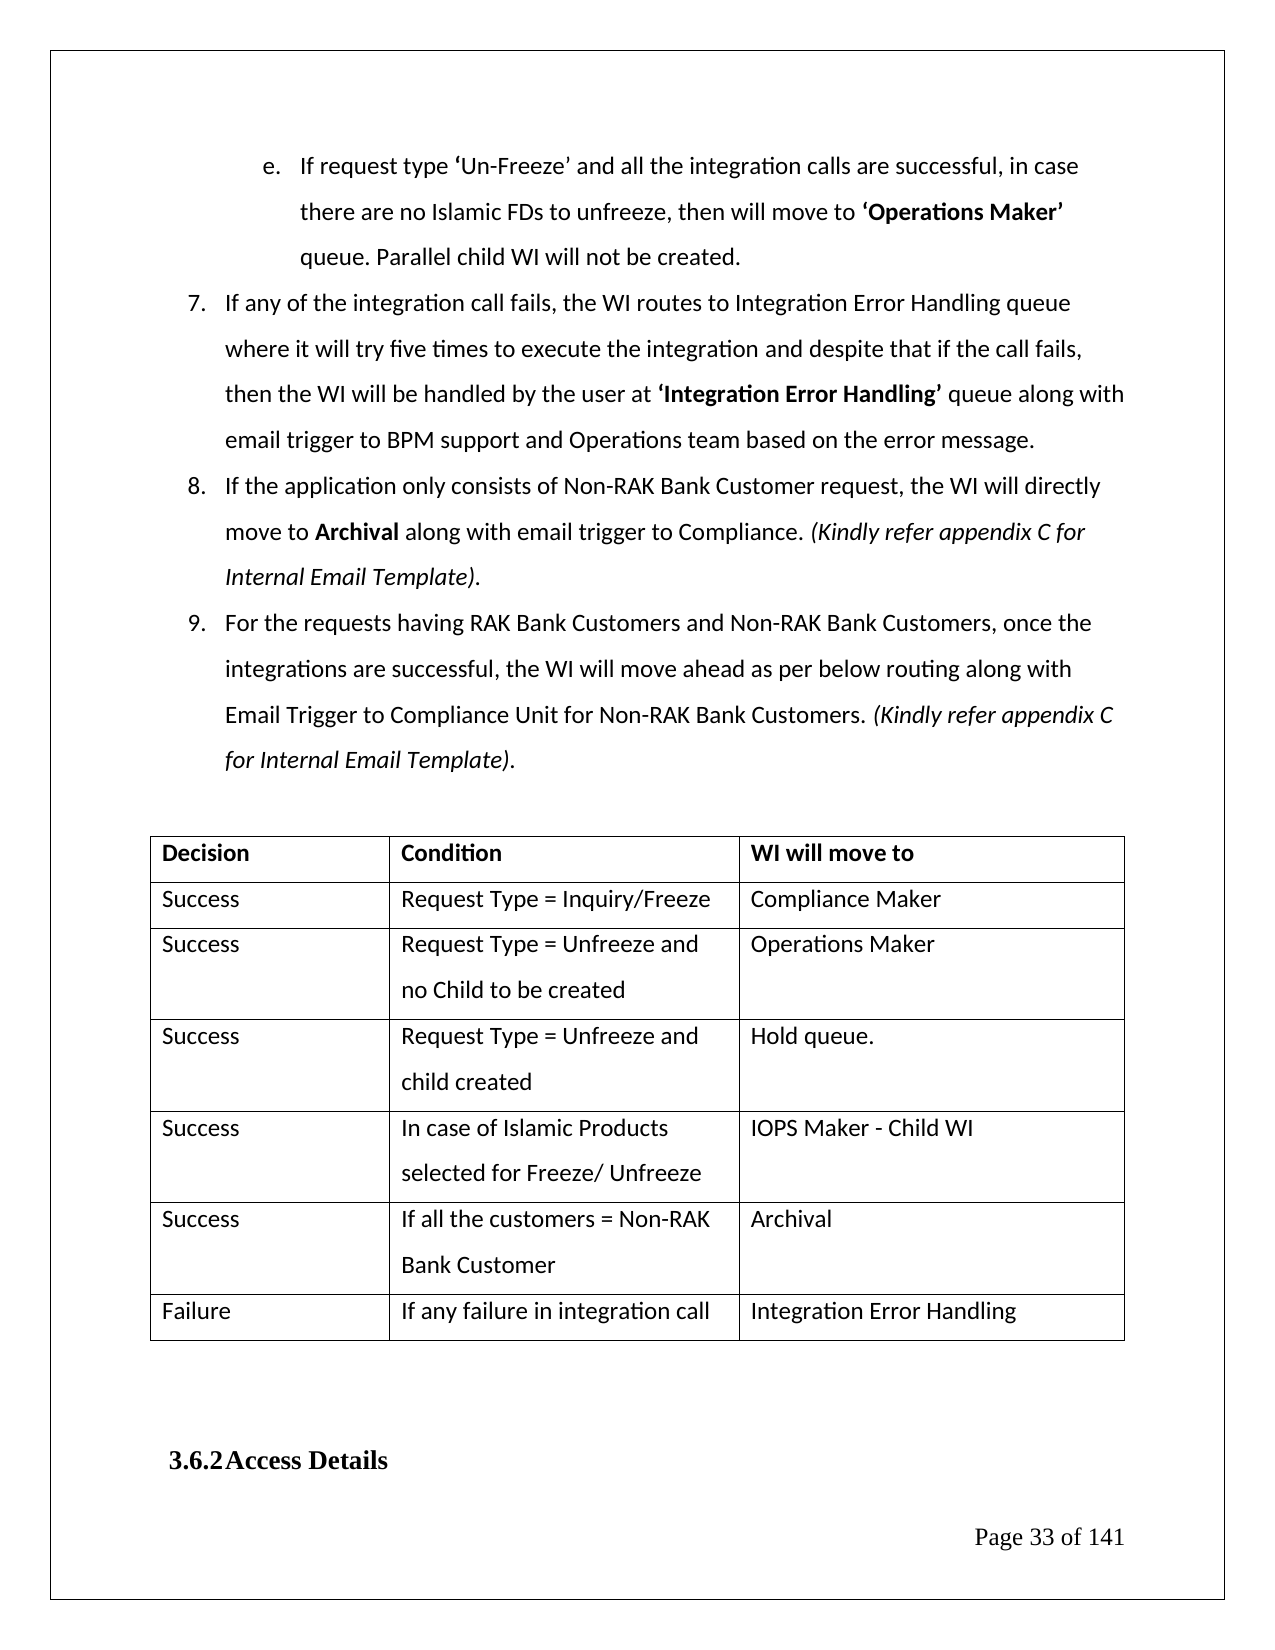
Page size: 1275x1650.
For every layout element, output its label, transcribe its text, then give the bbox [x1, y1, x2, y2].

table_header Condition [390, 837, 739, 882]
table_cell Integration Error Handling [740, 1295, 1124, 1340]
list For the requests having RAK Bank Customers and Non-RAK Bank Customers, once the integrations are successful, the WI will move ahead as per below routing along with Email Trigger to Compliance Unit for Non-RAK Bank Customers. (Kindly refer appendix C for Internal Email Template). [187, 607, 1125, 775]
table_cell Success [151, 1203, 389, 1294]
table_cell Request Type = Inquiry/Freeze [390, 883, 739, 928]
table_cell Failure [151, 1295, 389, 1340]
table_cell Compliance Maker [740, 883, 1124, 928]
table_cell If all the customers = Non-RAK Bank Customer [390, 1203, 739, 1294]
subtitle Access Details [169, 1450, 1125, 1475]
table_header WI will move to [740, 837, 1124, 882]
list If the application only consists of Non-RAK Bank Customer request, the WI will directly move to Archival along with email trigger to Compliance. (Kindly refer appendix C for Internal Email Template). [187, 470, 1125, 592]
table_cell In case of Islamic Products selected for Freeze/ Unfreeze [390, 1112, 739, 1202]
table_cell Hold queue. [740, 1020, 1124, 1111]
list If request type ‘Un-Freeze’ and all the integration calls are successful, in case there are no Islamic FDs to unfreeze, then will move to ‘Operations Maker’ queue. Parallel child WI will not be created. [262, 150, 1125, 272]
table_cell Operations Maker [740, 929, 1124, 1019]
list If any of the integration call fails, the WI routes to Integration Error Handling queue where it will try five times to execute the integration and despite that if the call fails, then the WI will be handled by the user at ‘Integration Error Handling’ queue along with email trigger to BPM support and Operations team based on the error message. [187, 287, 1125, 455]
table_header Decision [151, 837, 389, 882]
table_cell IOPS Maker - Child WI [740, 1112, 1124, 1202]
table_cell Success [151, 929, 389, 1019]
table_cell Success [151, 1020, 389, 1111]
table_cell Request Type = Unfreeze and child created [390, 1020, 739, 1111]
table_cell Success [151, 1112, 389, 1202]
table_cell Archival [740, 1203, 1124, 1294]
table_cell If any failure in integration call [390, 1295, 739, 1340]
table_cell Request Type = Unfreeze and no Child to be created [390, 929, 739, 1019]
table_cell Success [151, 883, 389, 928]
